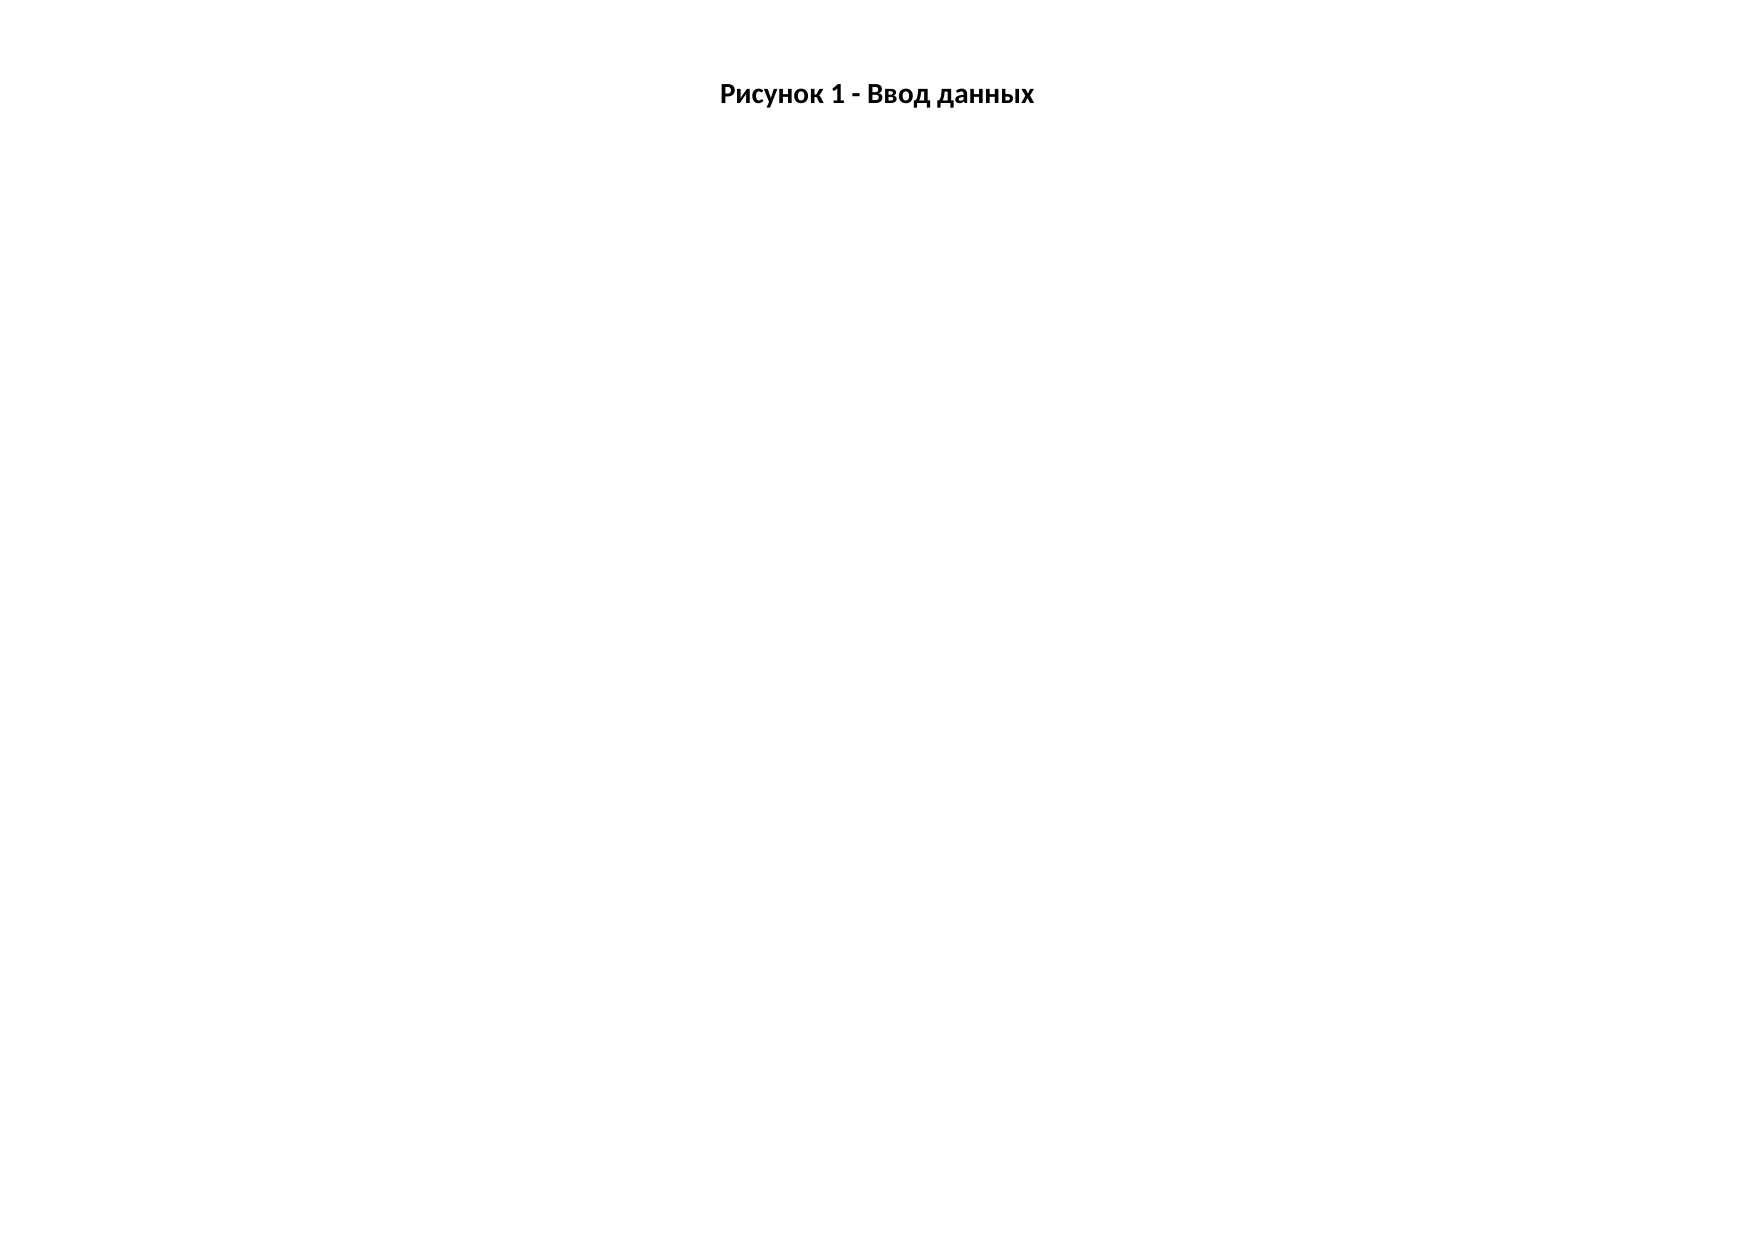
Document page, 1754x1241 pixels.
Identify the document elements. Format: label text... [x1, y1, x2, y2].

text Рисунок 1 - Ввод данных [75, 75, 1679, 111]
